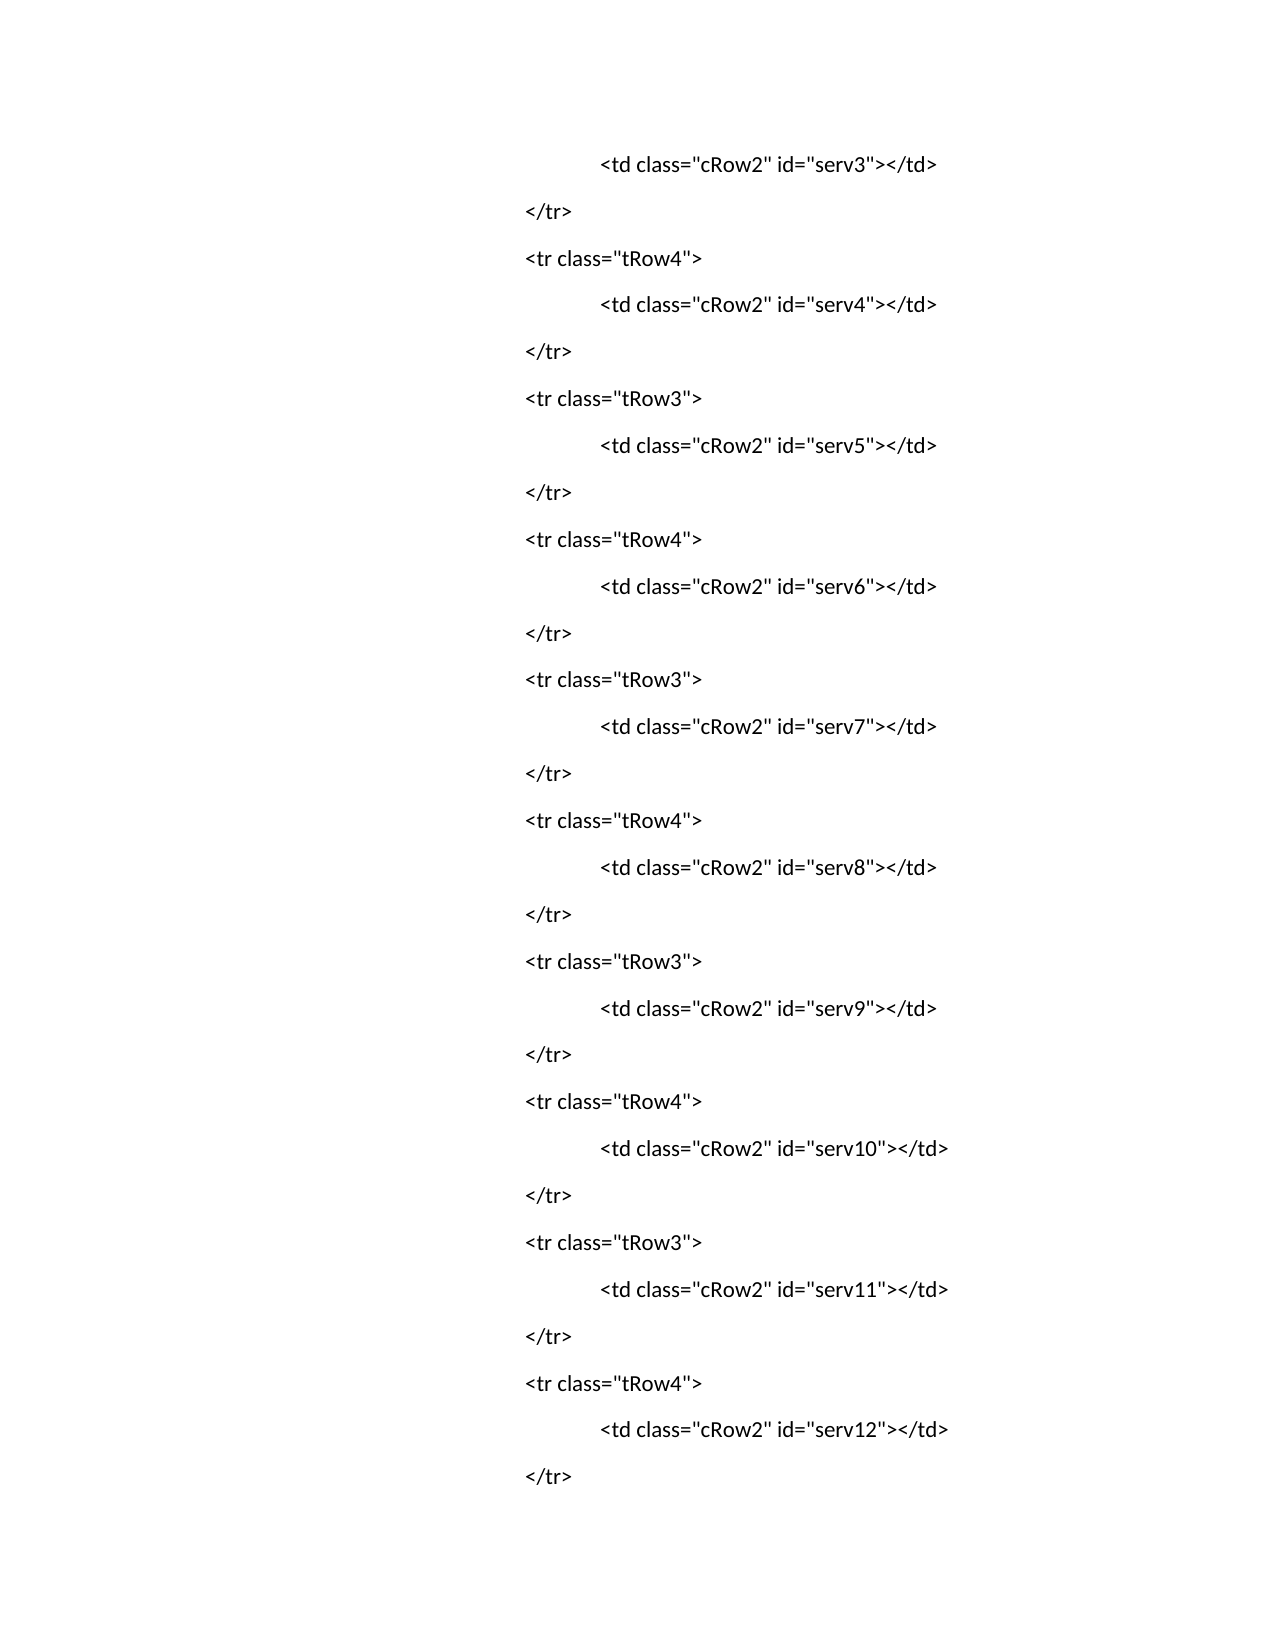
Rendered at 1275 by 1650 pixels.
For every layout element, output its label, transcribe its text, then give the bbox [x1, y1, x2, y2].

text <td class="cRow2" id="serv10"></td> [150, 1134, 1125, 1162]
text <td class="cRow2" id="serv5"></td> [150, 431, 1125, 459]
text <td class="cRow2" id="serv12"></td> [150, 1416, 1125, 1444]
text <td class="cRow2" id="serv8"></td> [150, 853, 1125, 881]
text <tr class="tRow3"> [150, 1228, 1125, 1256]
text </tr> [150, 1181, 1125, 1209]
text </tr> [150, 478, 1125, 506]
text <td class="cRow2" id="serv3"></td> [150, 150, 1125, 178]
text <tr class="tRow3"> [150, 947, 1125, 975]
text </tr> [150, 337, 1125, 366]
text <td class="cRow2" id="serv7"></td> [150, 712, 1125, 741]
text <td class="cRow2" id="serv11"></td> [150, 1275, 1125, 1303]
text </tr> [150, 197, 1125, 225]
text <tr class="tRow4"> [150, 525, 1125, 553]
text <tr class="tRow4"> [150, 806, 1125, 834]
text </tr> [150, 900, 1125, 928]
text <tr class="tRow3"> [150, 666, 1125, 694]
text </tr> [150, 759, 1125, 787]
text <tr class="tRow3"> [150, 384, 1125, 412]
text </tr> [150, 1322, 1125, 1350]
text <tr class="tRow4"> [150, 244, 1125, 272]
text <tr class="tRow4"> [150, 1087, 1125, 1116]
text <td class="cRow2" id="serv6"></td> [150, 572, 1125, 600]
text </tr> [150, 1462, 1125, 1491]
text </tr> [150, 1041, 1125, 1069]
text <td class="cRow2" id="serv9"></td> [150, 994, 1125, 1022]
text <tr class="tRow4"> [150, 1369, 1125, 1397]
text <td class="cRow2" id="serv4"></td> [150, 291, 1125, 319]
text </tr> [150, 619, 1125, 647]
